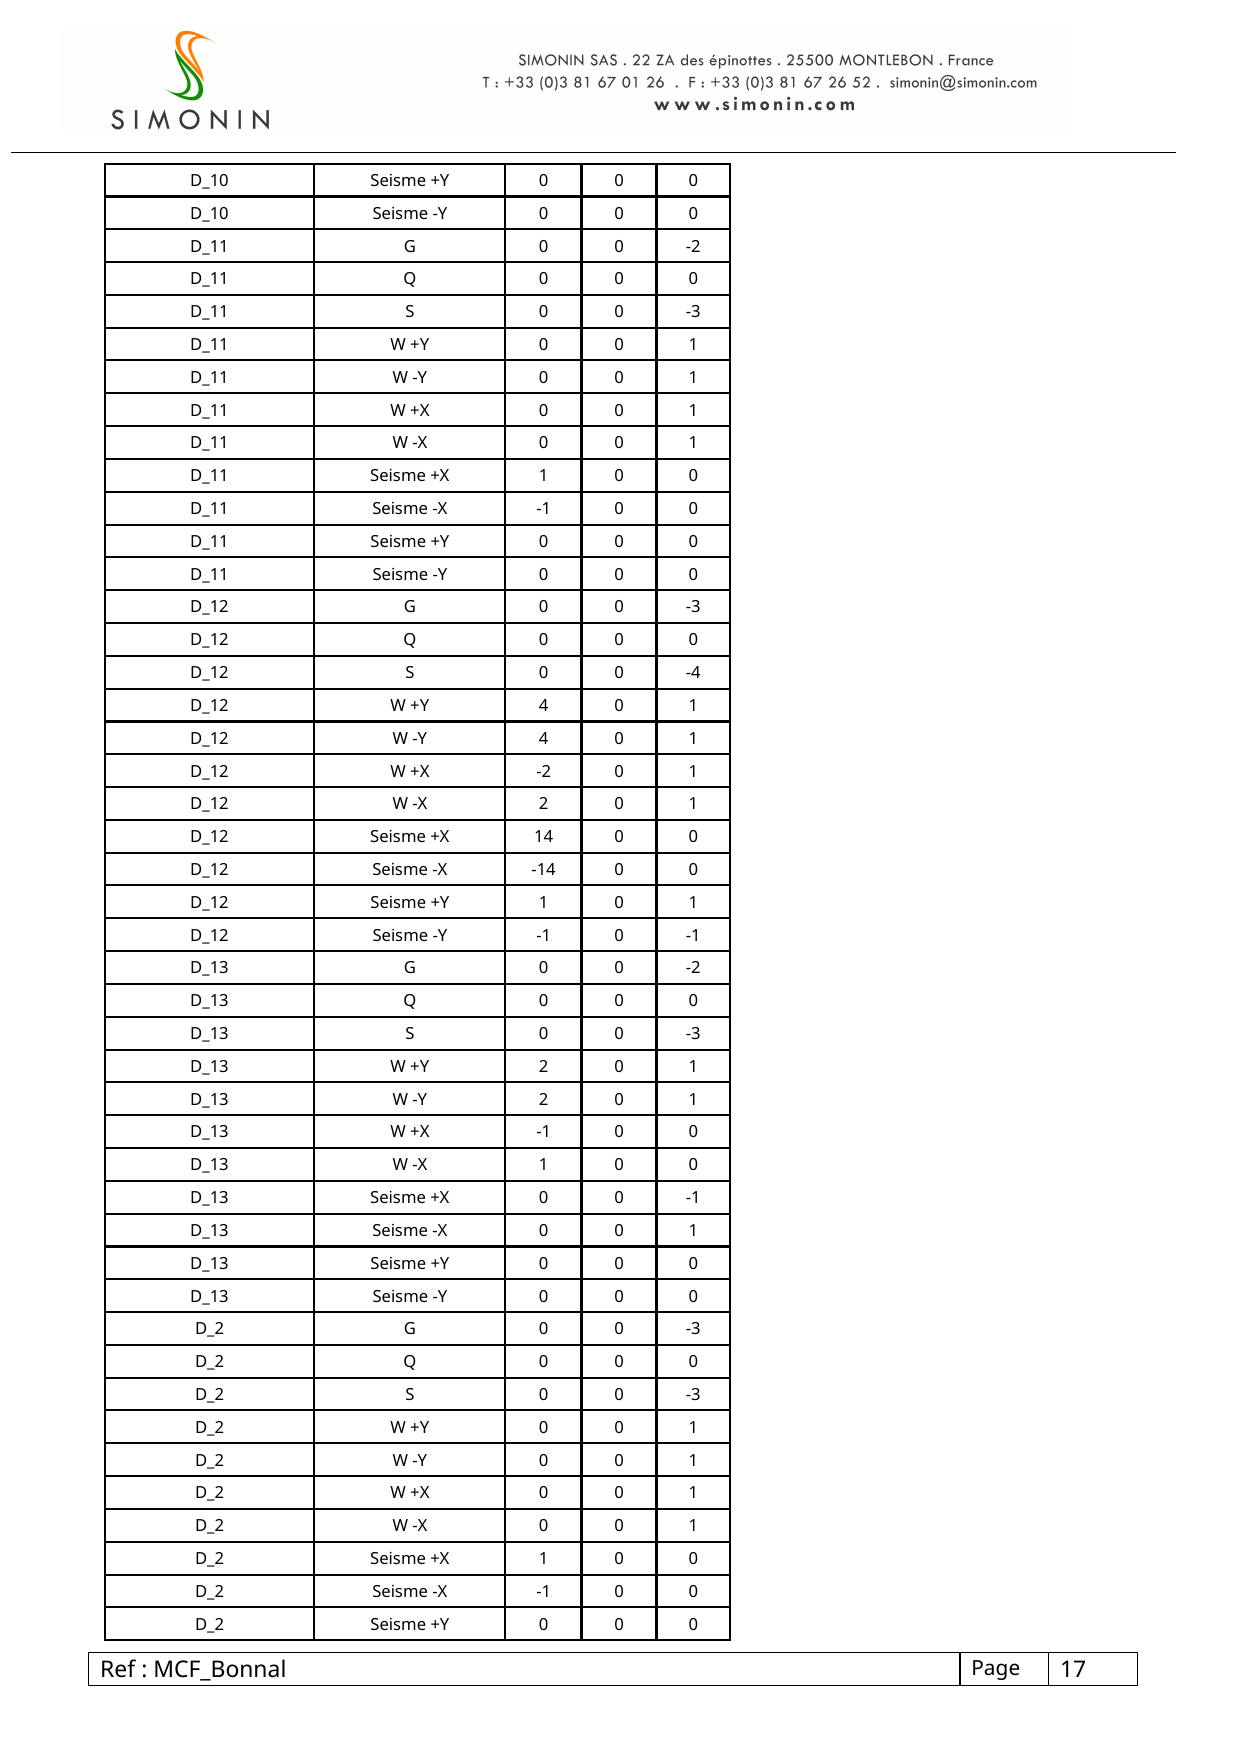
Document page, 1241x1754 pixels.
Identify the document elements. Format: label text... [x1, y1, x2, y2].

table_cell 0 [583, 1379, 655, 1409]
table_cell 0 [583, 1313, 655, 1344]
table_cell 0 [658, 198, 729, 228]
table_cell 0 [583, 263, 655, 294]
table_cell 0 [583, 723, 655, 753]
table_cell G [315, 591, 504, 622]
table_cell 1 [658, 723, 729, 753]
table_cell D_11 [106, 361, 313, 392]
table_cell 0 [583, 1543, 655, 1573]
table_cell -3 [658, 591, 729, 622]
table_cell 0 [658, 985, 729, 1016]
table_cell 0 [583, 919, 655, 950]
table_cell Q [315, 263, 504, 294]
table_cell 0 [506, 198, 580, 228]
table_cell 0 [583, 427, 655, 458]
table_cell Seisme +X [315, 821, 504, 852]
table_cell W -Y [315, 723, 504, 753]
table_cell 0 [658, 526, 729, 556]
table_cell Q [315, 624, 504, 655]
table_cell Seisme -Y [315, 919, 504, 950]
table_cell 0 [506, 263, 580, 294]
table_cell -2 [658, 230, 729, 261]
table_cell 0 [506, 591, 580, 622]
table_cell D_13 [106, 985, 313, 1016]
table_cell 0 [583, 886, 655, 917]
table_cell D_11 [106, 493, 313, 523]
table_cell 0 [658, 624, 729, 655]
table_cell D_12 [106, 821, 313, 852]
table_cell 0 [583, 624, 655, 655]
table_cell W -X [315, 788, 504, 819]
table_cell D_13 [106, 952, 313, 983]
table_cell 0 [506, 1248, 580, 1278]
table_cell W +X [315, 1477, 504, 1508]
table_cell D_12 [106, 886, 313, 917]
table_cell D_10 [106, 165, 313, 195]
table_cell 1 [658, 886, 729, 917]
table_cell D_11 [106, 526, 313, 556]
table_cell D_2 [106, 1444, 313, 1475]
table_cell S [315, 657, 504, 687]
table_cell W +Y [315, 329, 504, 359]
table_cell 2 [506, 1083, 580, 1114]
table_cell D_2 [106, 1313, 313, 1344]
table_cell D_12 [106, 723, 313, 753]
table_cell 0 [583, 1182, 655, 1212]
table_cell 1 [658, 1051, 729, 1081]
table_cell 0 [583, 952, 655, 983]
table_cell 0 [658, 1248, 729, 1278]
table_cell -2 [658, 952, 729, 983]
picture [59, 29, 1072, 132]
table_cell 4 [506, 723, 580, 753]
table_cell -3 [658, 1313, 729, 1344]
table_cell 0 [583, 460, 655, 491]
table_cell Seisme +Y [315, 165, 504, 195]
table_cell 0 [583, 1477, 655, 1508]
table_cell 0 [506, 427, 580, 458]
table_cell D_12 [106, 755, 313, 786]
table_cell 1 [658, 690, 729, 720]
table_cell 1 [658, 1083, 729, 1114]
table_cell 0 [506, 985, 580, 1016]
table_cell D_12 [106, 624, 313, 655]
table_cell 0 [658, 1149, 729, 1180]
table_cell D_11 [106, 329, 313, 359]
table_cell 1 [506, 1543, 580, 1573]
table_cell D_11 [106, 296, 313, 327]
table_cell D_13 [106, 1149, 313, 1180]
table_cell 0 [583, 1608, 655, 1639]
table_cell 1 [506, 1149, 580, 1180]
table_cell 0 [583, 821, 655, 852]
table_cell Seisme +Y [315, 886, 504, 917]
table_cell 0 [583, 755, 655, 786]
table_cell -1 [658, 1182, 729, 1212]
table_cell Seisme +X [315, 460, 504, 491]
table_cell D_13 [106, 1116, 313, 1147]
table_cell 0 [658, 558, 729, 589]
table_cell 0 [506, 1411, 580, 1442]
table_cell 0 [583, 558, 655, 589]
table_cell G [315, 952, 504, 983]
table_cell 1 [658, 788, 729, 819]
table_cell D_12 [106, 657, 313, 687]
table_cell 0 [583, 329, 655, 359]
table_cell W -X [315, 427, 504, 458]
table_cell 0 [506, 526, 580, 556]
table_cell Q [315, 985, 504, 1016]
table_cell 0 [506, 1215, 580, 1245]
table_cell D_12 [106, 854, 313, 884]
table_cell W -Y [315, 1444, 504, 1475]
table_cell 0 [506, 329, 580, 359]
table_cell 1 [658, 1444, 729, 1475]
table_cell 0 [506, 624, 580, 655]
table_cell 0 [583, 1510, 655, 1541]
table_cell -1 [506, 493, 580, 523]
table_cell 0 [506, 657, 580, 687]
table_cell 0 [583, 1576, 655, 1606]
table_cell D_12 [106, 919, 313, 950]
table_cell -1 [506, 919, 580, 950]
table_cell 0 [583, 591, 655, 622]
table_cell 0 [583, 657, 655, 687]
table_cell 0 [583, 1248, 655, 1278]
table_cell 0 [583, 1149, 655, 1180]
table_cell 0 [506, 1018, 580, 1048]
table_cell 0 [506, 165, 580, 195]
table_cell 0 [583, 165, 655, 195]
table_cell 0 [506, 394, 580, 425]
table_cell 0 [658, 1576, 729, 1606]
table_cell 0 [506, 1182, 580, 1212]
table_cell 0 [583, 854, 655, 884]
table_cell W -X [315, 1510, 504, 1541]
table_cell D_2 [106, 1379, 313, 1409]
table_cell -1 [506, 1116, 580, 1147]
table_cell 0 [583, 1051, 655, 1081]
table_cell D_10 [106, 198, 313, 228]
table_cell Seisme -Y [315, 558, 504, 589]
table_cell W +Y [315, 1411, 504, 1442]
table_cell D_11 [106, 263, 313, 294]
table_cell D_13 [106, 1018, 313, 1048]
table_cell Seisme -Y [315, 1280, 504, 1311]
table_cell D_11 [106, 230, 313, 261]
table_cell 1 [506, 886, 580, 917]
table_cell G [315, 230, 504, 261]
table_cell 0 [506, 296, 580, 327]
table_cell 1 [658, 1510, 729, 1541]
table_cell D_2 [106, 1477, 313, 1508]
table_cell D_13 [106, 1280, 313, 1311]
table_cell -4 [658, 657, 729, 687]
table_cell G [315, 1313, 504, 1344]
table_cell 0 [506, 230, 580, 261]
table_cell D_11 [106, 558, 313, 589]
table_cell 0 [658, 460, 729, 491]
table_cell D_12 [106, 788, 313, 819]
table_cell W -Y [315, 361, 504, 392]
table_cell Seisme +X [315, 1543, 504, 1573]
table_cell D_2 [106, 1411, 313, 1442]
table_cell 0 [658, 493, 729, 523]
table_cell Seisme +Y [315, 526, 504, 556]
table_cell D_2 [106, 1543, 313, 1573]
table_cell -14 [506, 854, 580, 884]
table_cell S [315, 1379, 504, 1409]
table_cell 0 [583, 788, 655, 819]
table_cell 0 [583, 1116, 655, 1147]
table_cell 0 [506, 361, 580, 392]
table_cell 0 [583, 1411, 655, 1442]
table_cell 1 [658, 1215, 729, 1245]
table_cell D_2 [106, 1576, 313, 1606]
table_cell 0 [506, 1379, 580, 1409]
table_cell W +X [315, 755, 504, 786]
table_cell 0 [506, 1346, 580, 1377]
table_cell 0 [506, 558, 580, 589]
table_cell -2 [506, 755, 580, 786]
table_cell 0 [506, 1608, 580, 1639]
table_cell 0 [658, 1346, 729, 1377]
table_cell 0 [658, 1116, 729, 1147]
table_cell D_13 [106, 1182, 313, 1212]
table_cell 1 [658, 1411, 729, 1442]
table_cell 0 [583, 230, 655, 261]
table_cell 0 [583, 985, 655, 1016]
table_cell D_11 [106, 427, 313, 458]
table_cell 0 [583, 1083, 655, 1114]
table_cell 0 [658, 165, 729, 195]
table_cell Seisme +Y [315, 1608, 504, 1639]
table_cell W -Y [315, 1083, 504, 1114]
table_cell D_11 [106, 394, 313, 425]
table_cell 0 [583, 1444, 655, 1475]
table_cell Seisme +Y [315, 1248, 504, 1278]
table_cell W -X [315, 1149, 504, 1180]
table_cell D_12 [106, 690, 313, 720]
table_cell D_2 [106, 1510, 313, 1541]
table_cell 1 [658, 755, 729, 786]
table_cell 0 [506, 1477, 580, 1508]
table_cell Seisme -X [315, 1576, 504, 1606]
table_cell 0 [658, 854, 729, 884]
table_cell 2 [506, 788, 580, 819]
table_cell -3 [658, 1379, 729, 1409]
table_cell D_11 [106, 460, 313, 491]
table_cell 2 [506, 1051, 580, 1081]
table_cell 0 [583, 1018, 655, 1048]
table_cell 0 [583, 1346, 655, 1377]
table_cell S [315, 1018, 504, 1048]
table_cell D_2 [106, 1346, 313, 1377]
table_cell Seisme -Y [315, 198, 504, 228]
table_cell 0 [506, 1510, 580, 1541]
table_cell Seisme -X [315, 493, 504, 523]
table_cell 4 [506, 690, 580, 720]
table_cell Q [315, 1346, 504, 1377]
table_cell 0 [658, 1280, 729, 1311]
table_cell D_12 [106, 591, 313, 622]
table_cell W +Y [315, 1051, 504, 1081]
table_cell 0 [506, 952, 580, 983]
table_cell 0 [658, 263, 729, 294]
table_cell 0 [583, 1280, 655, 1311]
table_cell 0 [658, 821, 729, 852]
table_cell D_13 [106, 1083, 313, 1114]
table_cell 0 [506, 1280, 580, 1311]
table_cell 0 [583, 1215, 655, 1245]
table_cell 0 [583, 690, 655, 720]
table_cell D_13 [106, 1051, 313, 1081]
table_cell 1 [658, 329, 729, 359]
table_cell 0 [506, 1313, 580, 1344]
table_cell 0 [583, 361, 655, 392]
table_cell 1 [658, 394, 729, 425]
table_cell -1 [506, 1576, 580, 1606]
table_cell D_13 [106, 1248, 313, 1278]
table_cell -3 [658, 296, 729, 327]
table_cell Seisme -X [315, 854, 504, 884]
table_cell 0 [583, 526, 655, 556]
table_cell 1 [658, 361, 729, 392]
table_cell 1 [658, 427, 729, 458]
table_cell 0 [583, 198, 655, 228]
table_cell 1 [658, 1477, 729, 1508]
table_cell -1 [658, 919, 729, 950]
table_cell Seisme +X [315, 1182, 504, 1212]
table_cell 0 [583, 296, 655, 327]
table_cell W +X [315, 394, 504, 425]
table_cell S [315, 296, 504, 327]
table_cell 0 [506, 1444, 580, 1475]
table_cell 0 [658, 1543, 729, 1573]
table_cell W +X [315, 1116, 504, 1147]
table_cell D_13 [106, 1215, 313, 1245]
table_cell D_2 [106, 1608, 313, 1639]
table_cell 0 [658, 1608, 729, 1639]
table_cell 1 [506, 460, 580, 491]
table_cell 0 [583, 493, 655, 523]
table_cell Seisme -X [315, 1215, 504, 1245]
table_cell 14 [506, 821, 580, 852]
table_cell W +Y [315, 690, 504, 720]
table_cell -3 [658, 1018, 729, 1048]
table_cell 0 [583, 394, 655, 425]
